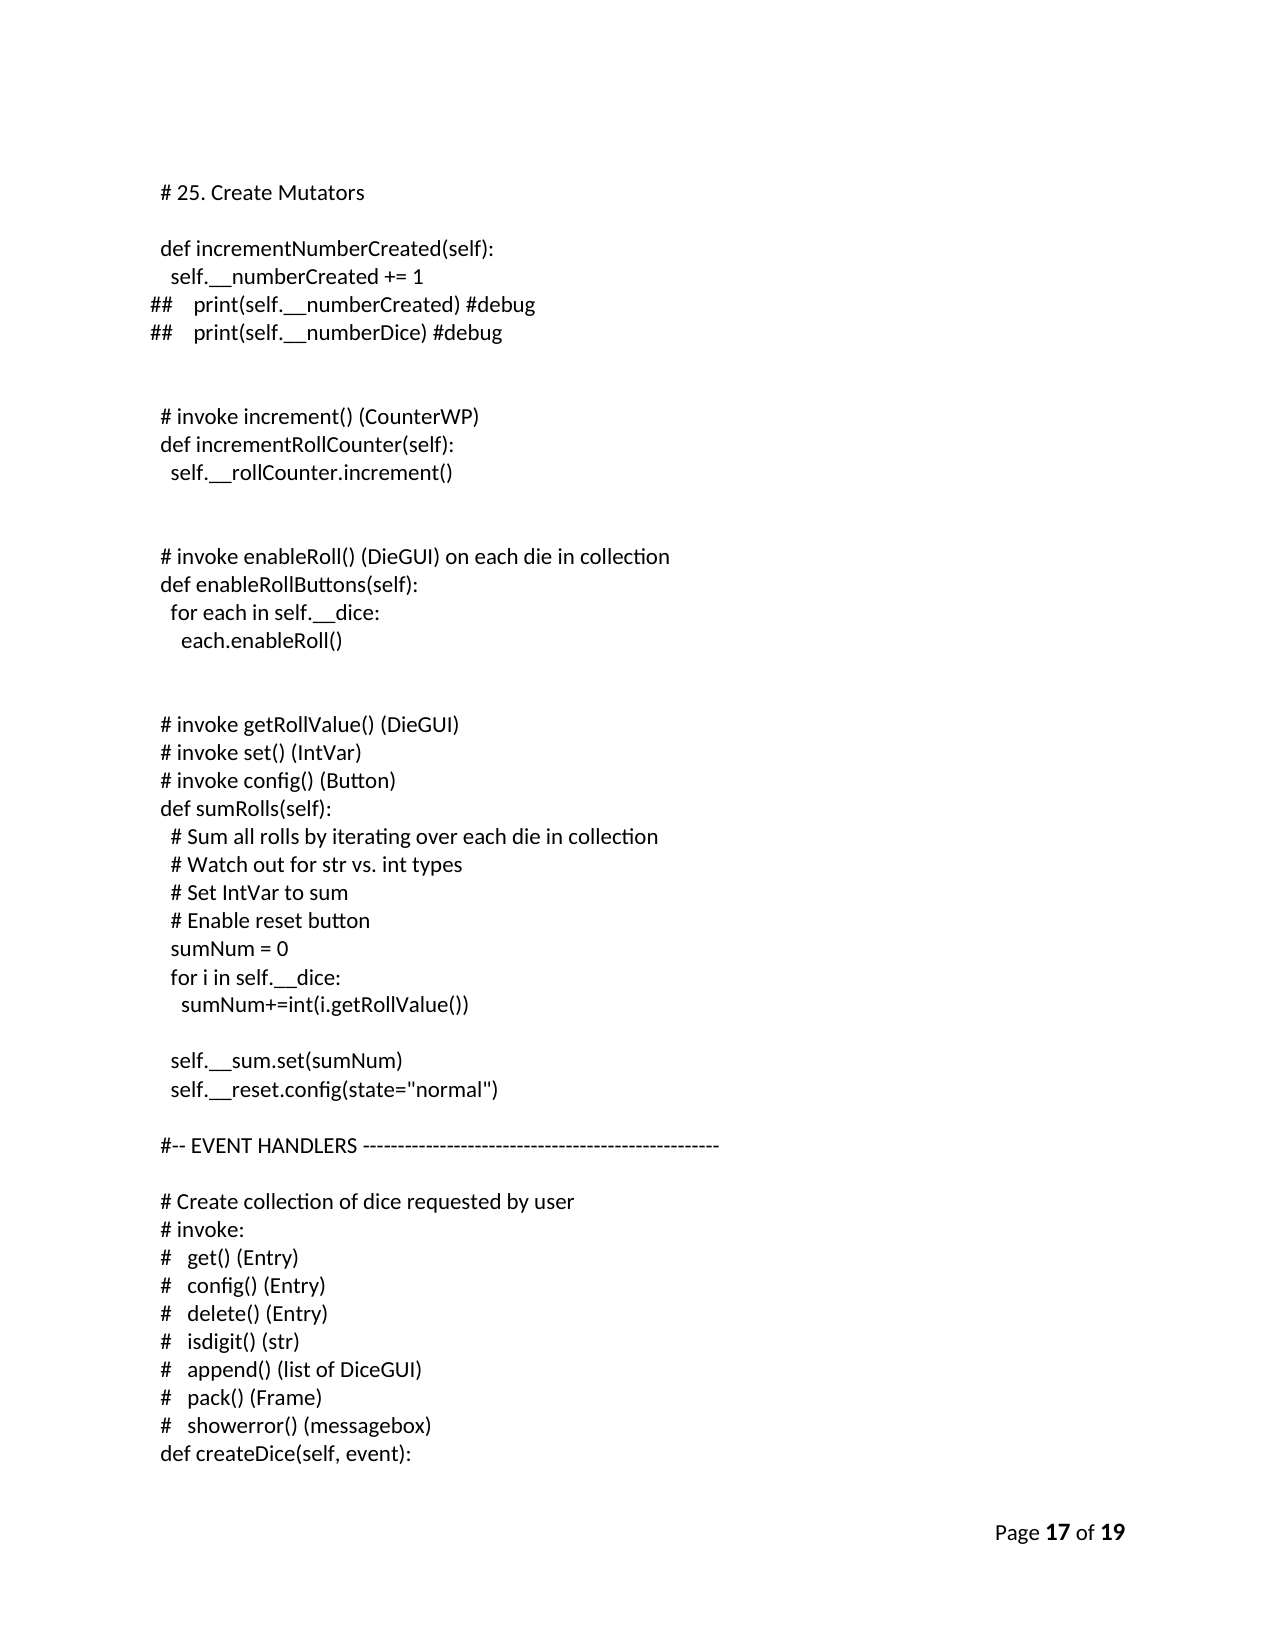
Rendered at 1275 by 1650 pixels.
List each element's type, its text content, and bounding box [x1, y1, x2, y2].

text sumNum+=int(i.getRollValue()) [150, 991, 1125, 1019]
text def incrementNumberCreated(self): [150, 234, 1125, 262]
text # Watch out for str vs. int types [150, 851, 1125, 878]
text def incrementRollCounter(self): [150, 430, 1125, 458]
text def sumRolls(self): [150, 794, 1125, 822]
text # config() (Entry) [150, 1271, 1125, 1299]
text def enableRollButtons(self): [150, 570, 1125, 598]
text # Sum all rolls by iterating over each die in collection [150, 822, 1125, 851]
text # invoke enableRoll() (DieGUI) on each die in collection [150, 542, 1125, 570]
text # append() (list of DiceGUI) [150, 1355, 1125, 1383]
text each.enableRoll() [150, 626, 1125, 654]
text for each in self.__dice: [150, 598, 1125, 626]
text self.__numberCreated += 1 [150, 262, 1125, 290]
text self.__reset.config(state="normal") [150, 1075, 1125, 1103]
text for i in self.__dice: [150, 963, 1125, 991]
text # invoke getRollValue() (DieGUI) [150, 710, 1125, 738]
text # invoke: [150, 1215, 1125, 1243]
text # showerror() (messagebox) [150, 1411, 1125, 1439]
text # Enable reset button [150, 907, 1125, 934]
text # Set IntVar to sum [150, 878, 1125, 907]
text sumNum = 0 [150, 934, 1125, 963]
text self.__rollCounter.increment() [150, 458, 1125, 486]
text ## print(self.__numberDice) #debug [150, 318, 1125, 346]
text # get() (Entry) [150, 1243, 1125, 1271]
text def createDice(self, event): [150, 1439, 1125, 1467]
text # delete() (Entry) [150, 1299, 1125, 1327]
text # invoke increment() (CounterWP) [150, 402, 1125, 430]
text # pack() (Frame) [150, 1383, 1125, 1411]
text # invoke set() (IntVar) [150, 738, 1125, 766]
text # 25. Create Mutators [150, 178, 1125, 206]
text #-- EVENT HANDLERS --------------------------------------------------- [150, 1131, 1125, 1159]
text ## print(self.__numberCreated) #debug [150, 290, 1125, 318]
text # Create collection of dice requested by user [150, 1187, 1125, 1215]
text # isdigit() (str) [150, 1327, 1125, 1355]
text self.__sum.set(sumNum) [150, 1047, 1125, 1075]
text # invoke config() (Button) [150, 766, 1125, 794]
